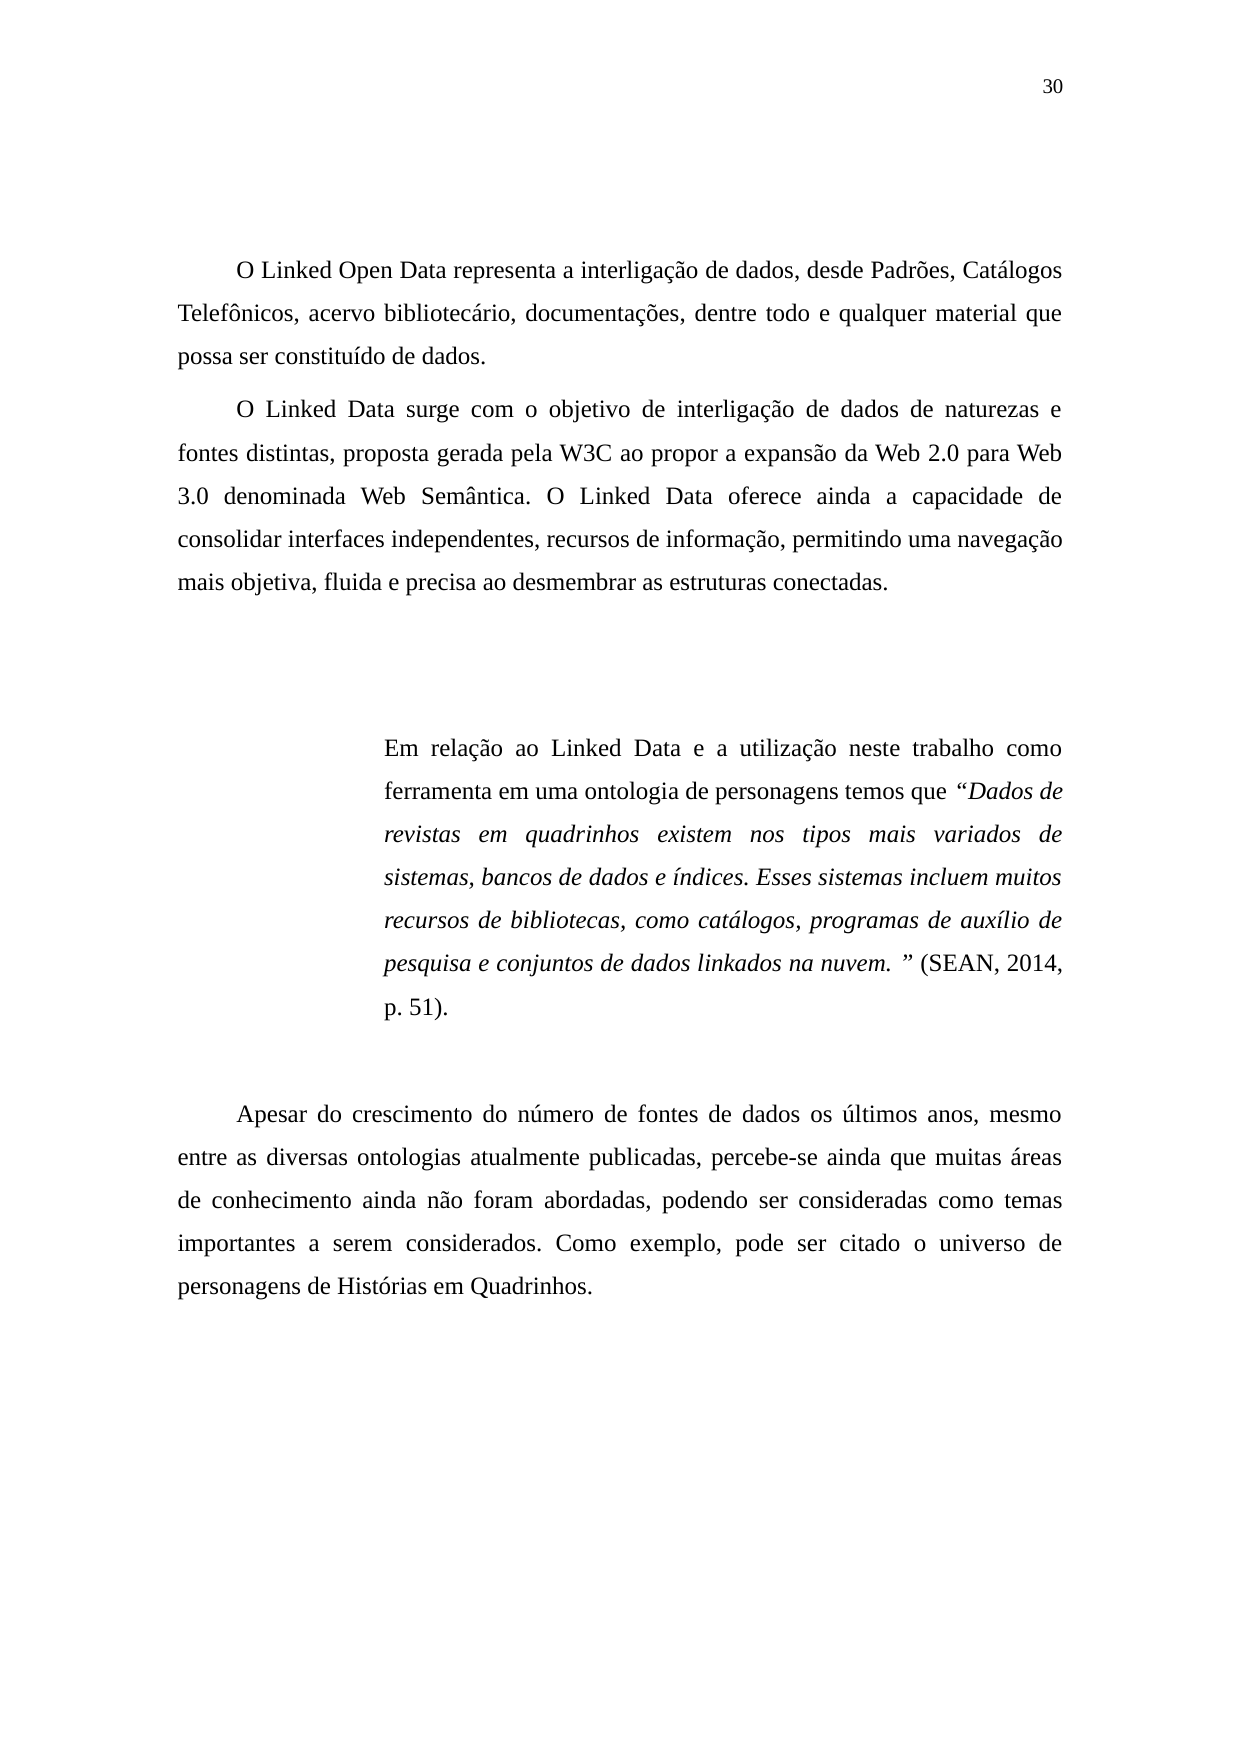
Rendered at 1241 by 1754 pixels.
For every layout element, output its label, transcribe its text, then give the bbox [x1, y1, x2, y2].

text O Linked Data surge com o objetivo de interligação de dados de naturezas e fontes distintas, proposta gerada pela W3C ao propor a expansão da Web 2.0 para Web 3.0 denominada Web Semântica. O Linked Data oferece ainda a capacidade de consolidar interfaces independentes, recursos de informação, permitindo uma navegação mais objetiva, fluida e precisa ao desmembrar as estruturas conectadas. [177, 394, 1063, 596]
text O Linked Open Data representa a interligação de dados, desde Padrões, Catálogos Telefônicos, acervo bibliotecário, documentações, dentre todo e qualquer material que possa ser constituído de dados. [177, 255, 1063, 370]
text Apesar do crescimento do número de fontes de dados os últimos anos, mesmo entre as diversas ontologias atualmente publicadas, percebe-se ainda que muitas áreas de conhecimento ainda não foram abordadas, podendo ser consideradas como temas importantes a serem considerados. Como exemplo, pode ser citado o universo de personagens de Histórias em Quadrinhos. [177, 1099, 1063, 1300]
text Em relação ao Linked Data e a utilização neste trabalho como ferramenta em uma ontologia de personagens temos que “Dados de revistas em quadrinhos existem nos tipos mais variados de sistemas, bancos de dados e índices. Esses sistemas incluem muitos recursos de bibliotecas, como catálogos, programas de auxílio de pesquisa e conjuntos de dados linkados na nuvem. ” (SEAN, 2014, p. 51). [384, 733, 1063, 1020]
